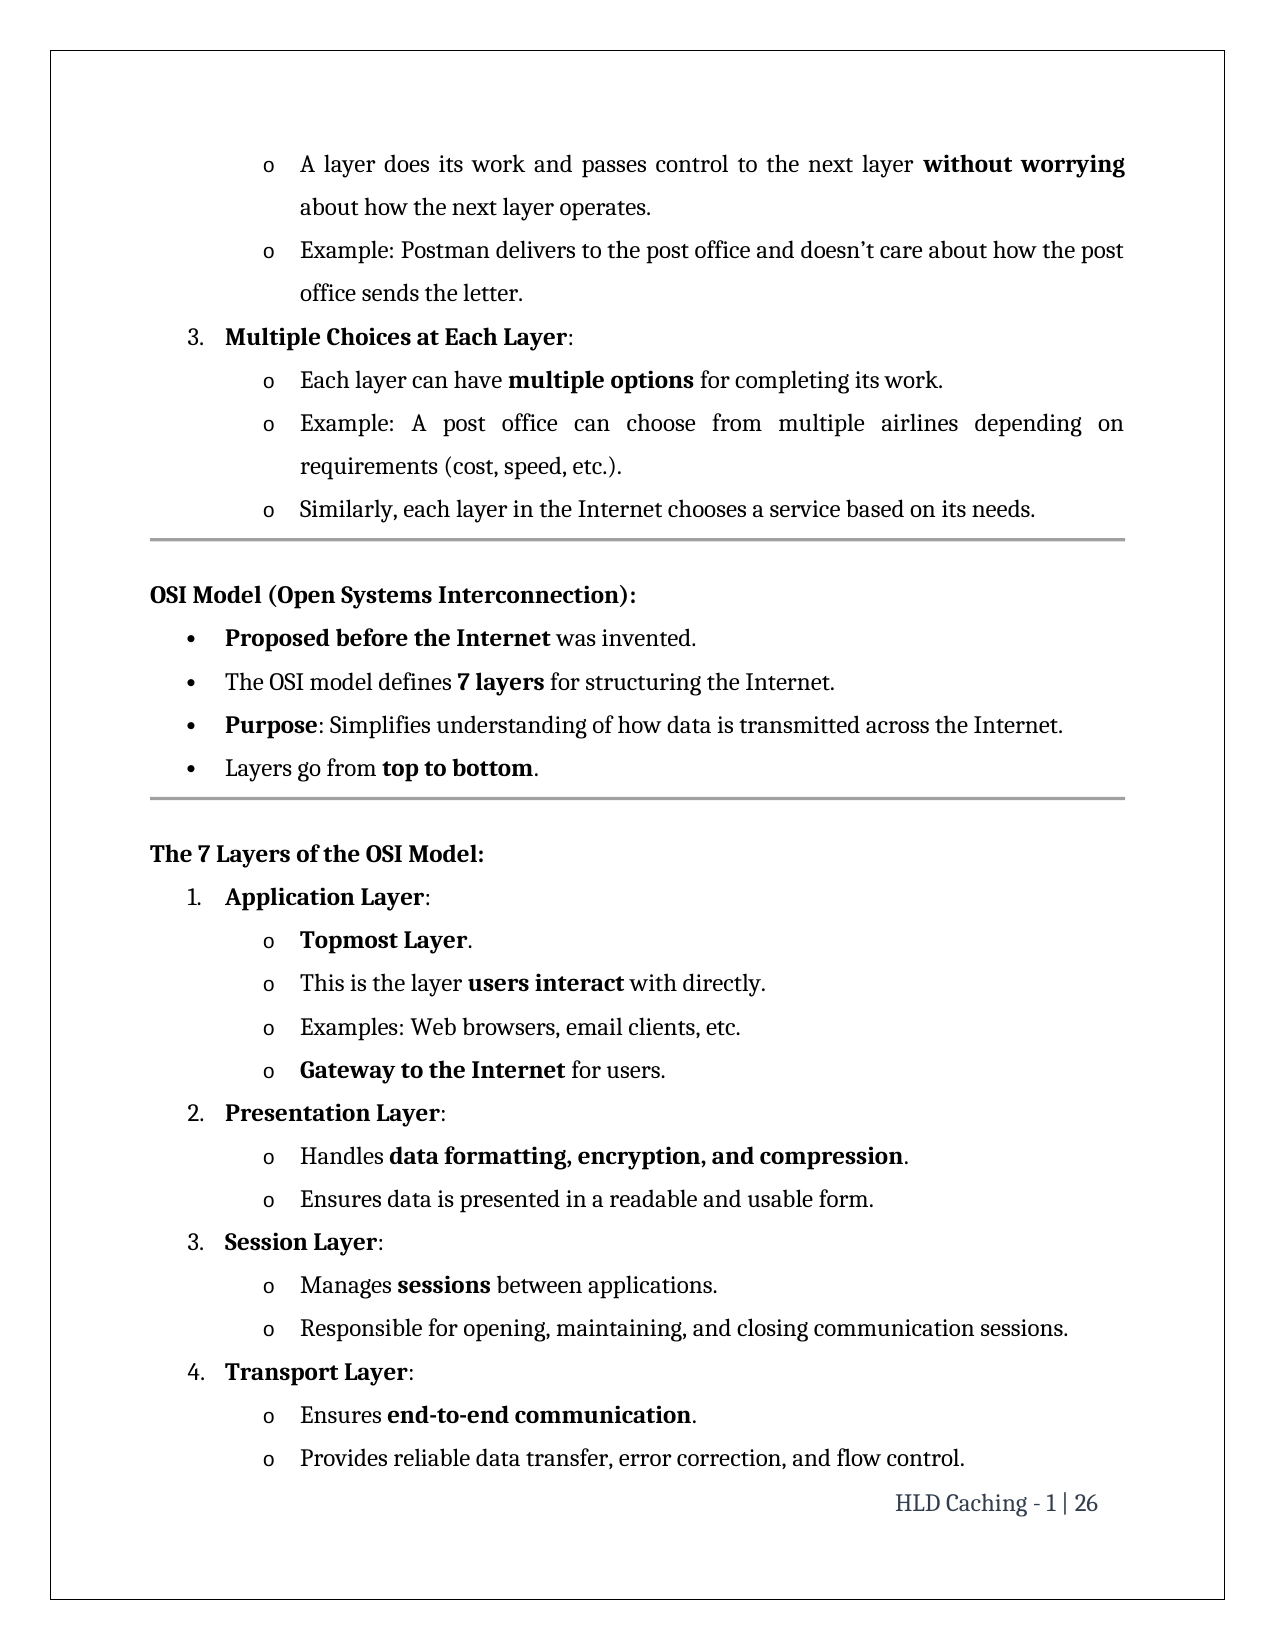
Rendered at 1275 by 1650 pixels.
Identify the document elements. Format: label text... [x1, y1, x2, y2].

list The OSI model defines 7 layers for structuring the Internet. [187, 667, 1125, 696]
list Purpose: Simplifies understanding of how data is transmitted across the Internet. [187, 711, 1125, 739]
list Each layer can have multiple options for completing its work. [262, 366, 1125, 394]
list Presentation Layer: [187, 1099, 1125, 1127]
list A layer does its work and passes control to the next layer without worrying about how the next layer operates. [262, 150, 1125, 222]
list Proposed before the Internet was invented. [187, 624, 1125, 653]
list Manages sessions between applications. [262, 1271, 1125, 1300]
list Responsible for opening, maintaining, and closing communication sessions. [262, 1314, 1125, 1343]
list Topmost Layer. [262, 926, 1125, 955]
list Ensures data is presented in a readable and usable form. [262, 1185, 1125, 1214]
list Similarly, each layer in the Internet chooses a service based on its needs. [262, 495, 1125, 524]
list Session Layer: [187, 1228, 1125, 1257]
list Provides reliable data transfer, error correction, and flow control. [262, 1444, 1125, 1472]
list Application Layer: [187, 883, 1125, 912]
list Multiple Choices at Each Layer: [187, 322, 1125, 351]
list Layers go from top to bottom. [187, 754, 1125, 782]
list Examples: Web browsers, email clients, etc. [262, 1012, 1125, 1041]
text The 7 Layers of the OSI Model: [150, 840, 1125, 869]
list Transport Layer: [187, 1357, 1125, 1386]
list Handles data formatting, encryption, and compression. [262, 1142, 1125, 1171]
list Example: Postman delivers to the post office and doesn’t care about how the post office sends the letter. [262, 236, 1125, 308]
list This is the layer users interact with directly. [262, 969, 1125, 998]
list Example: A post office can choose from multiple airlines depending on requirements (cost, speed, etc.). [262, 409, 1125, 481]
text OSI Model (Open Systems Interconnection): [150, 581, 1125, 610]
list Ensures end-to-end communication. [262, 1401, 1125, 1429]
list Gateway to the Internet for users. [262, 1056, 1125, 1084]
